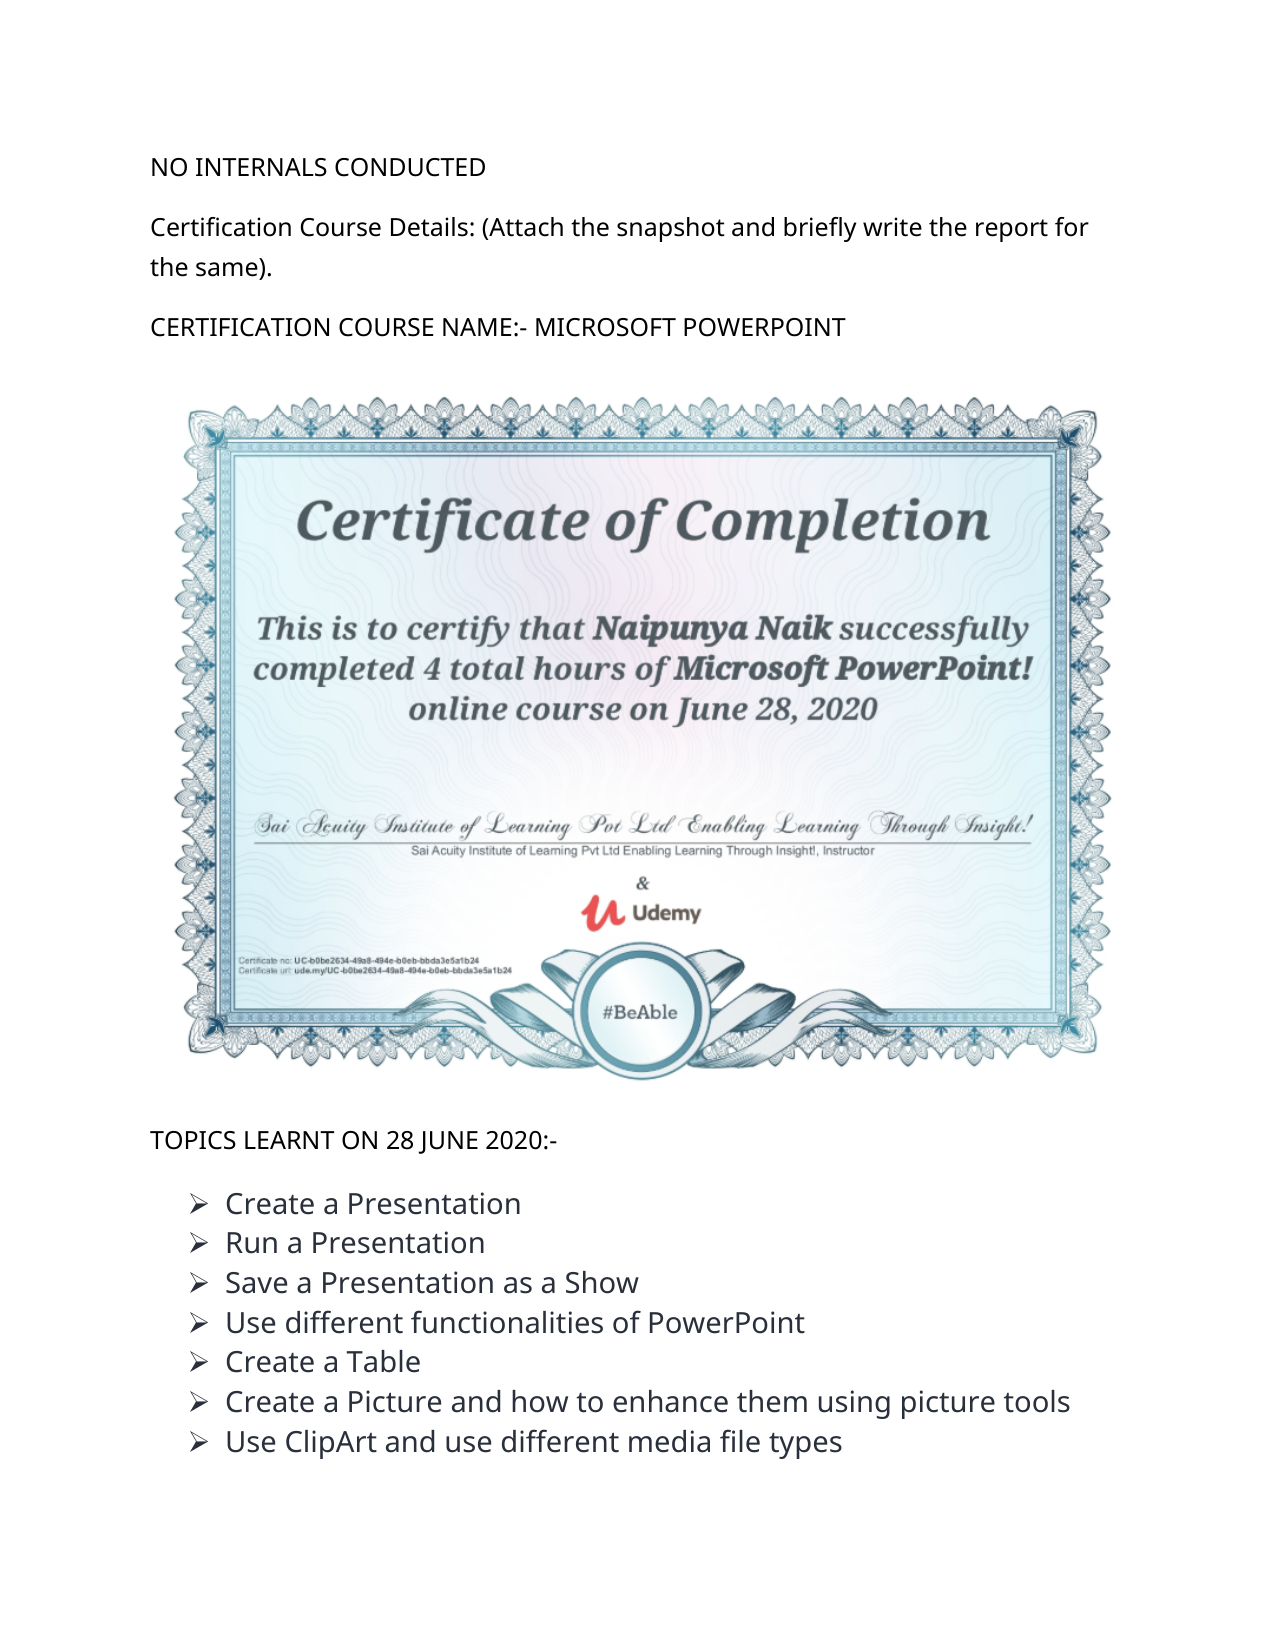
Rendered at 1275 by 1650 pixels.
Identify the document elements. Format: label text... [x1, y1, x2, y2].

text NO INTERNALS CONDUCTED [150, 150, 1125, 184]
text Certification Course Details: (Attach the snapshot and briefly write the report for the same). [150, 210, 1125, 283]
list Create a Presentation [187, 1183, 1125, 1223]
list Save a Presentation as a Show [187, 1262, 1125, 1302]
list Use ClipArt and use different media file types [187, 1421, 1125, 1461]
list Run a Presentation [187, 1223, 1125, 1262]
list Use different functionalities of PowerPoint [187, 1302, 1125, 1342]
list Create a Table [187, 1342, 1125, 1381]
list Create a Picture and how to enhance them using picture tools [187, 1381, 1125, 1421]
text TOPICS LEARNT ON 28 JUNE 2020:- [150, 1123, 1125, 1157]
picture [150, 369, 1125, 1098]
text CERTIFICATION COURSE NAME:- MICROSOFT POWERPOINT [150, 309, 1125, 343]
